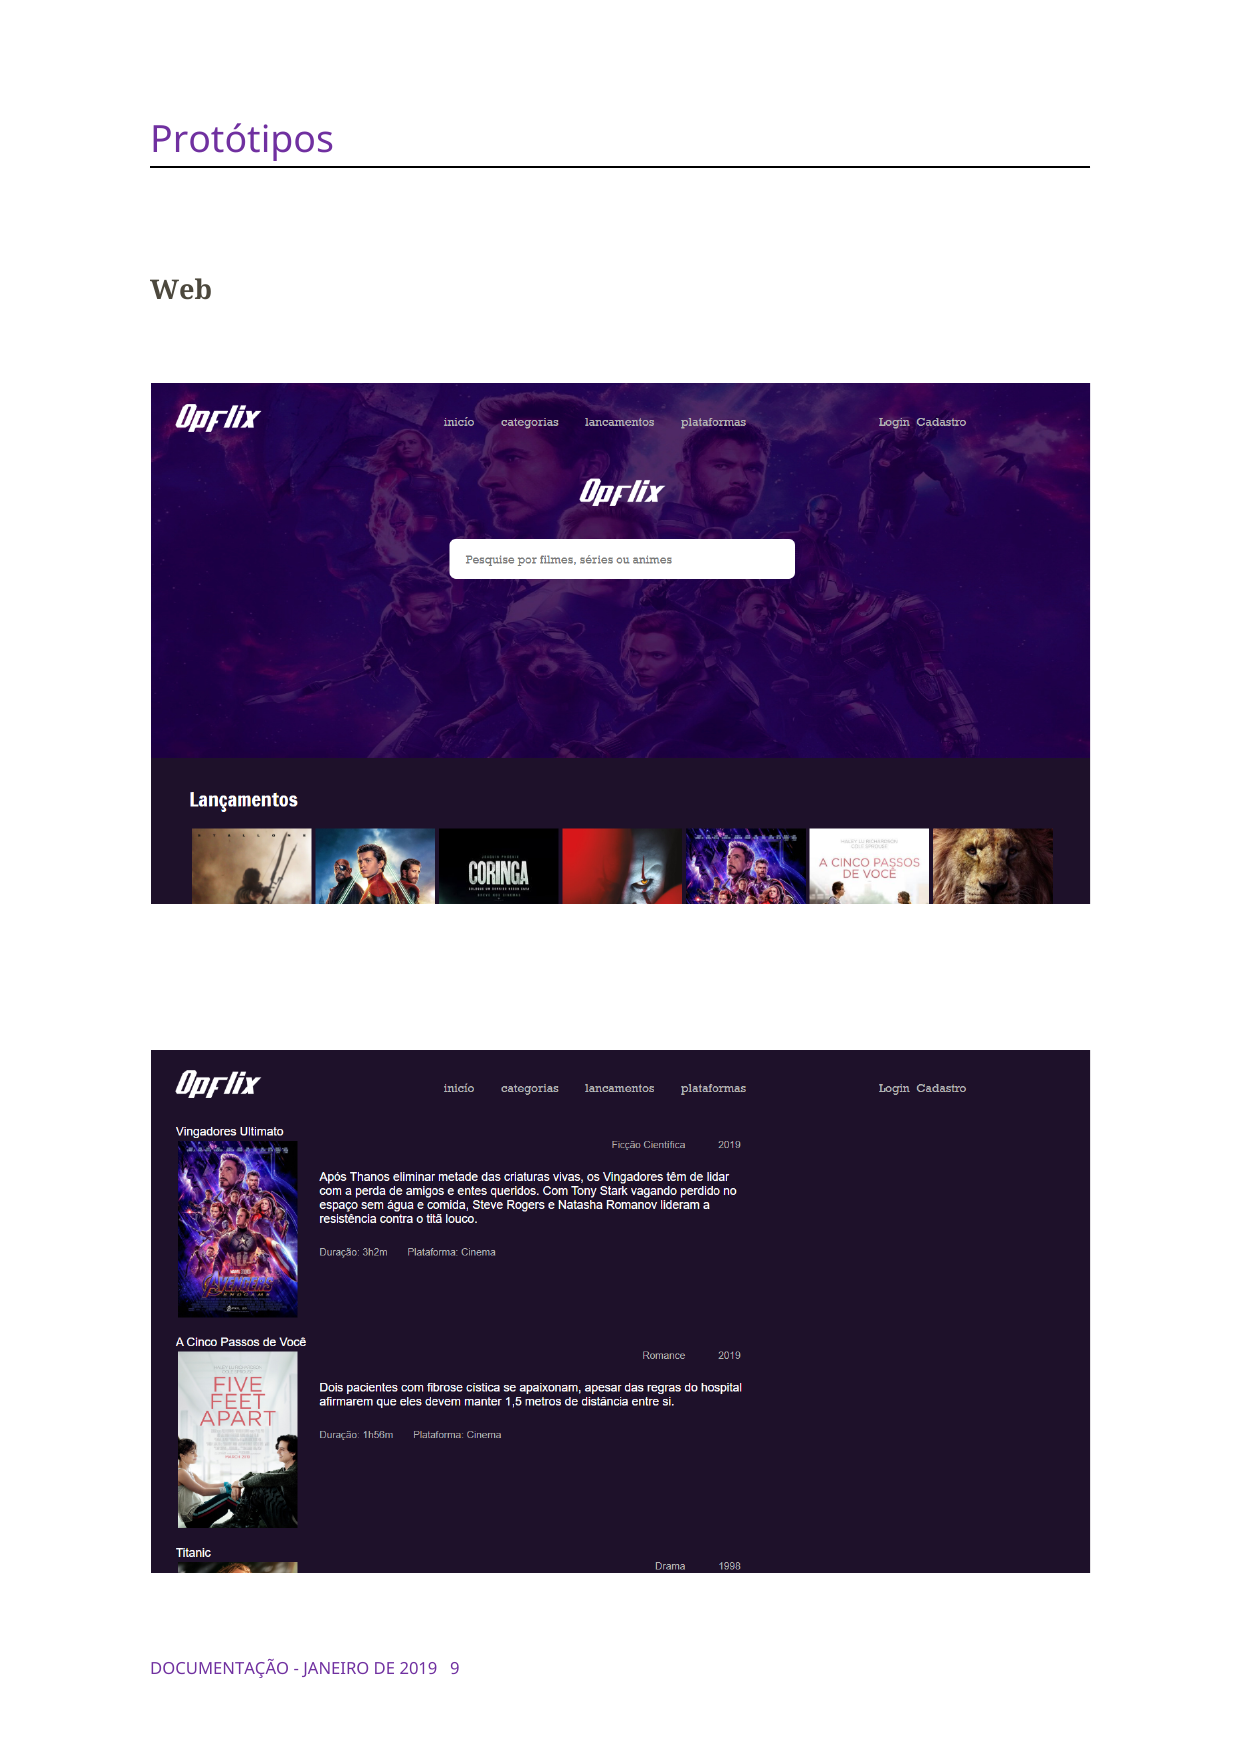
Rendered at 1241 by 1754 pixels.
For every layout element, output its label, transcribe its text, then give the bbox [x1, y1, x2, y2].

text Web [150, 270, 1090, 307]
picture [151, 383, 1091, 904]
text Protótipos [150, 112, 1090, 166]
picture [151, 1050, 1091, 1573]
